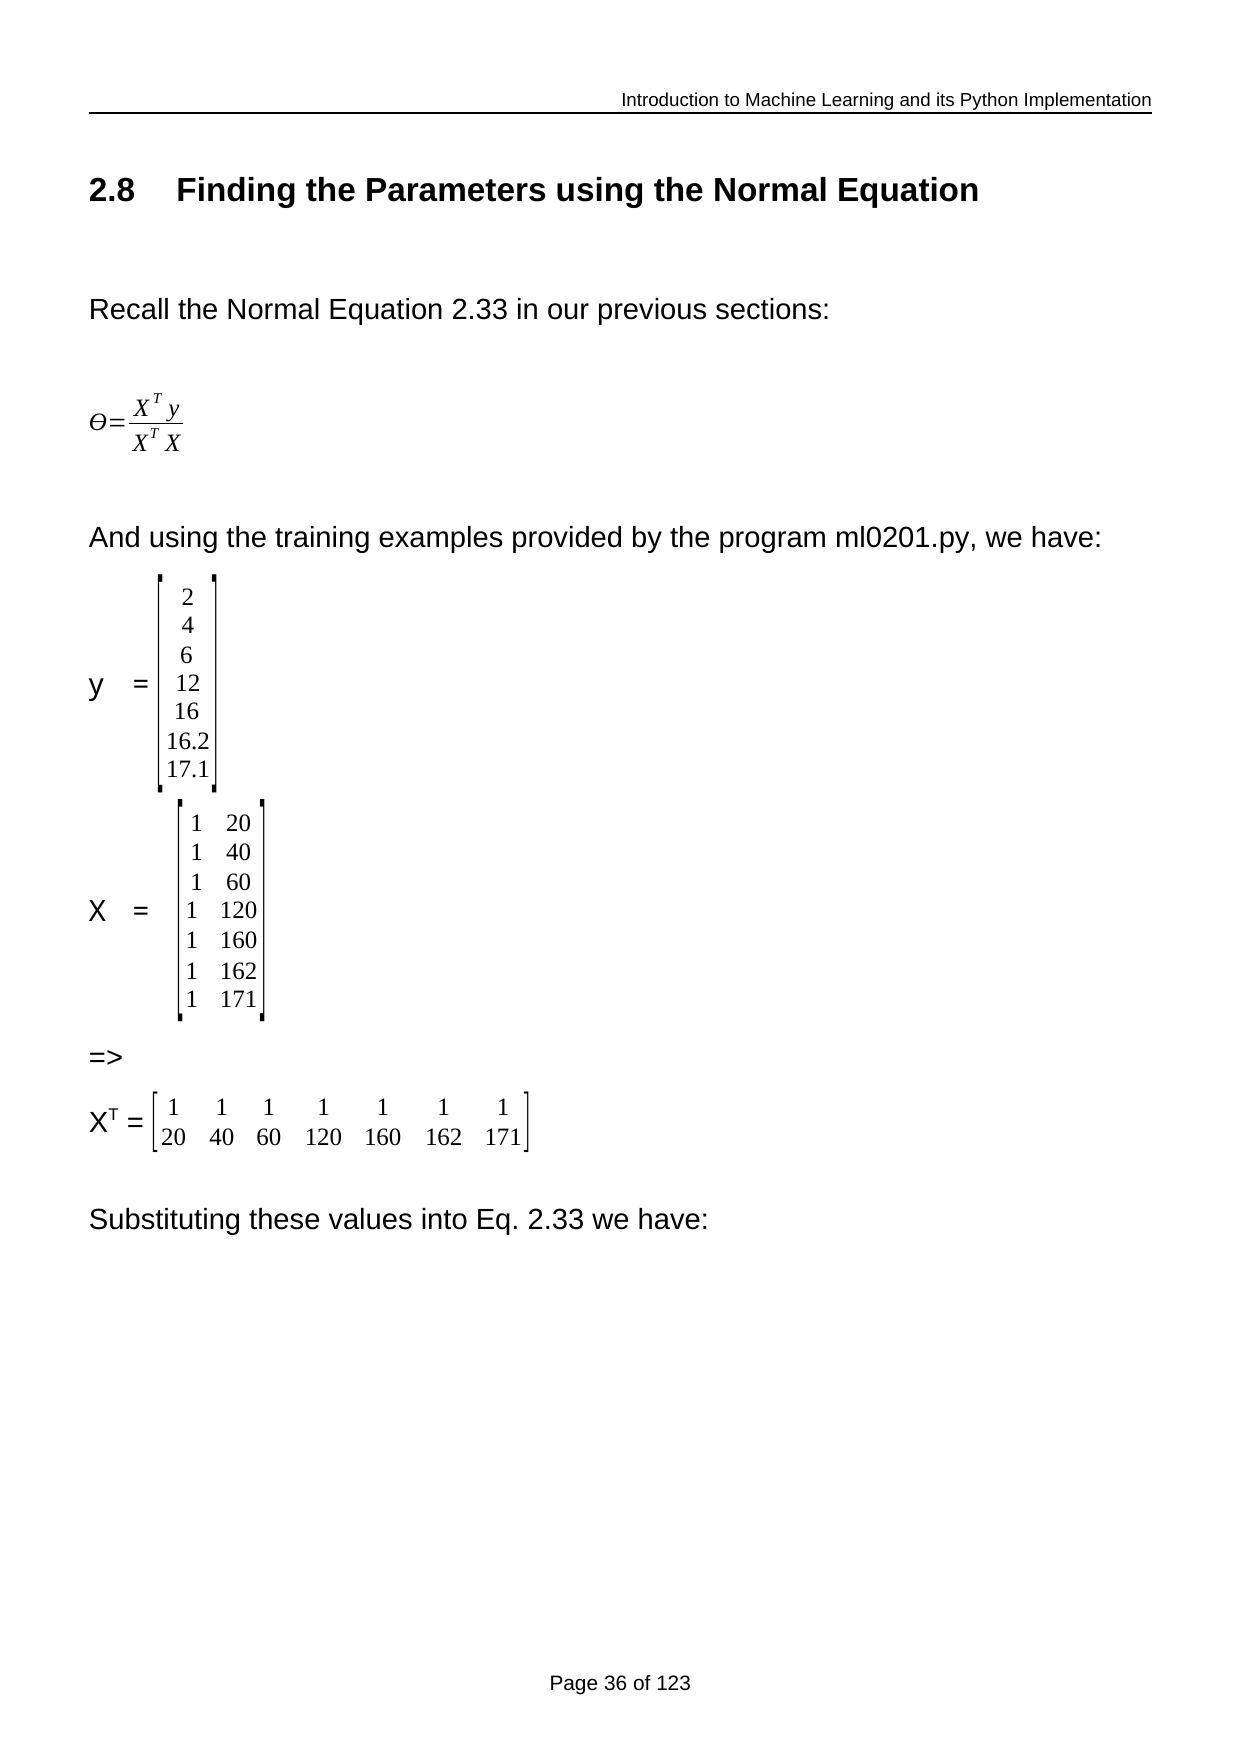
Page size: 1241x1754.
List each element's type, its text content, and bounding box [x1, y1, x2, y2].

text y = [89, 569, 1152, 797]
text => [89, 1024, 1152, 1089]
text Substituting these values into Eq. 2.33 we have: [89, 1187, 1152, 1252]
text X = [89, 797, 1152, 1024]
text XT = [89, 1089, 1152, 1154]
subtitle 2.8 Finding the Parameters using the Normal Equation [89, 157, 1152, 222]
text Recall the Normal Equation 2.33 in our previous sections: [89, 277, 1152, 342]
text And using the training examples provided by the program ml0201.py, we have: [89, 504, 1152, 569]
